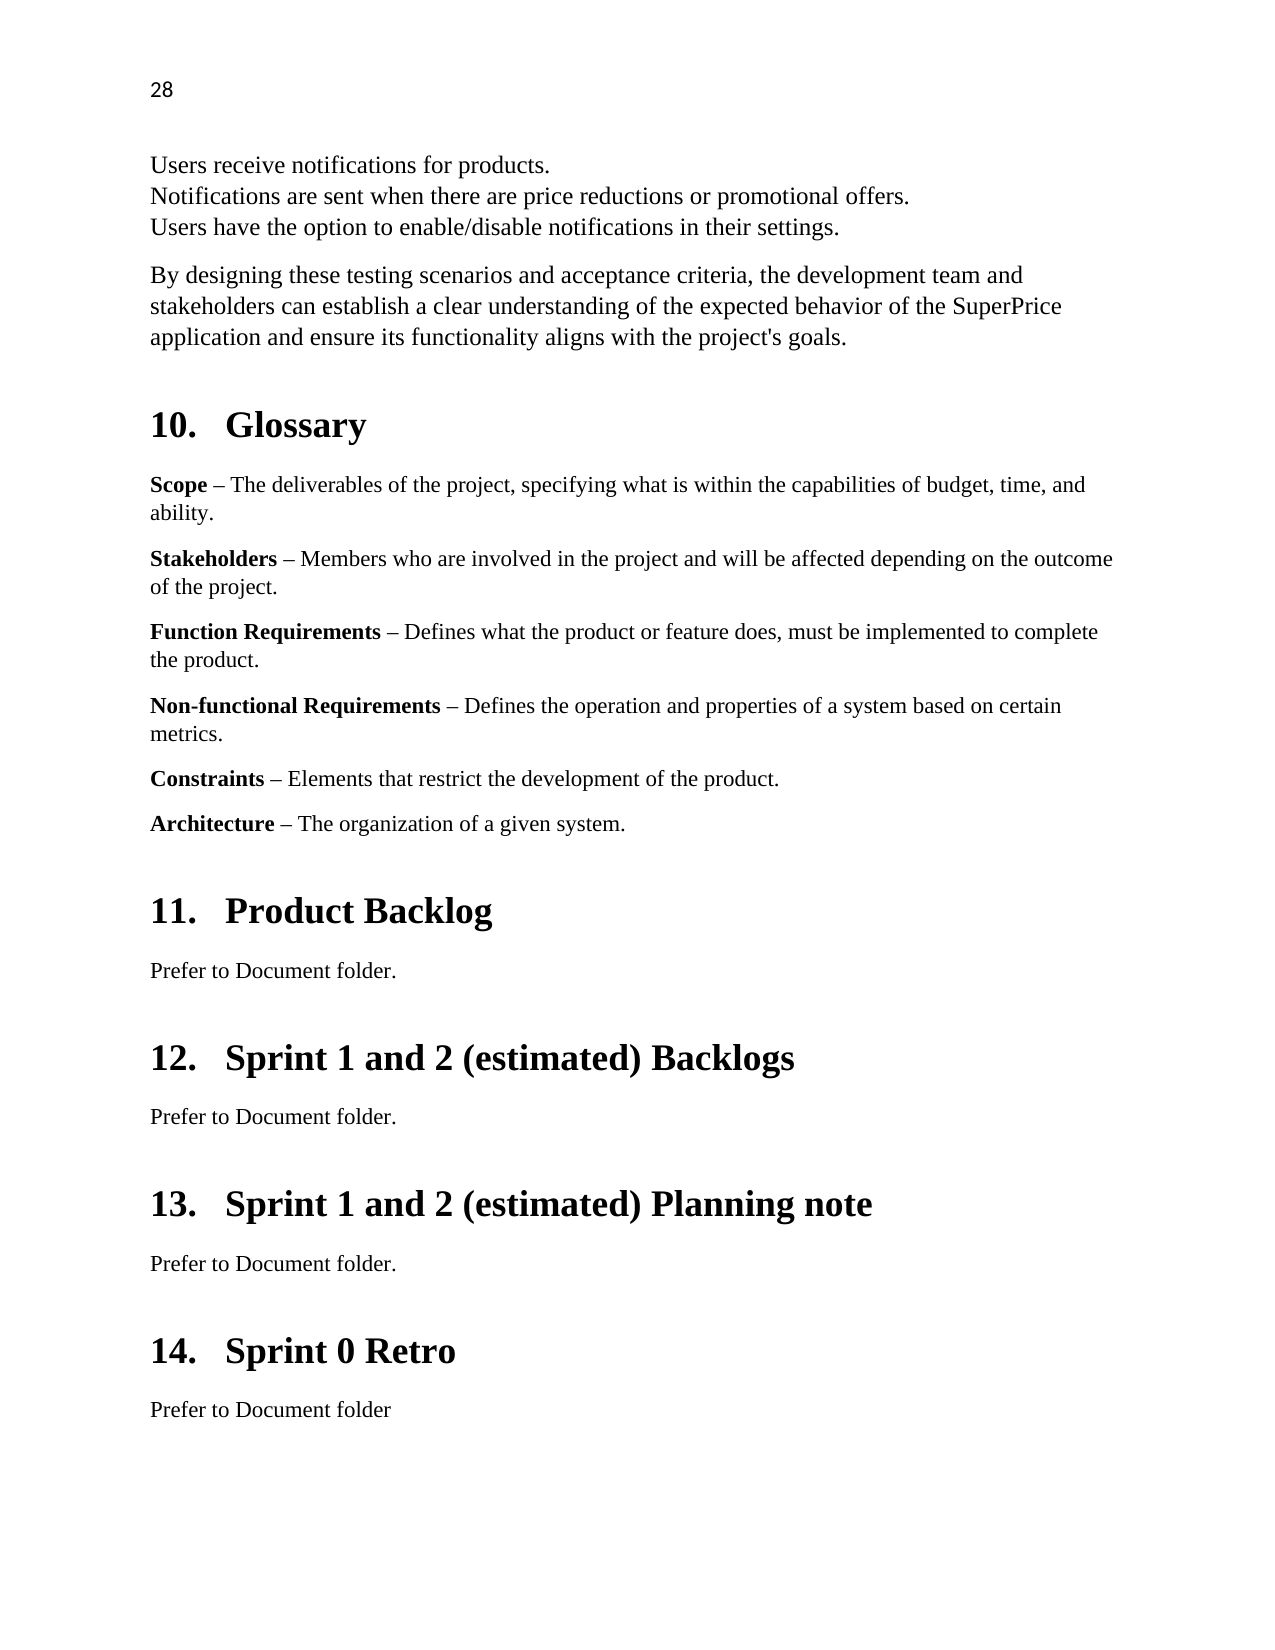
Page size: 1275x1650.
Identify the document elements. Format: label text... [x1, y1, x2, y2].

text Architecture – The organization of a given system. [150, 810, 1125, 837]
text Constraints – Elements that restrict the development of the product. [150, 765, 1125, 792]
text Scope – The deliverables of the project, specifying what is within the capabilities of budget, time, and ability. [150, 471, 1125, 526]
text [150, 150, 1125, 241]
text Prefer to Document folder. [150, 1250, 1125, 1276]
subtitle Product Backlog [150, 889, 1125, 932]
subtitle Sprint 0 Retro [150, 1328, 1125, 1372]
text Prefer to Document folder. [150, 957, 1125, 983]
text Function Requirements – Defines what the product or feature does, must be implemented to complete the product. [150, 618, 1125, 673]
text Prefer to Document folder [150, 1397, 1125, 1423]
text Stakeholders – Members who are involved in the project and will be affected depending on the outcome of the project. [150, 544, 1125, 599]
text Non-functional Requirements – Defines the operation and properties of a system based on certain metrics. [150, 692, 1125, 746]
text Prefer to Document folder. [150, 1103, 1125, 1130]
subtitle Glossary [150, 403, 1125, 446]
subtitle Sprint 1 and 2 (estimated) Planning note [150, 1182, 1125, 1225]
text By designing these testing scenarios and acceptance criteria, the development team and stakeholders can establish a clear understanding of the expected behavior of the SuperPrice application and ensure its functionality aligns with the project's goals. [150, 260, 1125, 351]
subtitle Sprint 1 and 2 (estimated) Backlogs [150, 1035, 1125, 1078]
